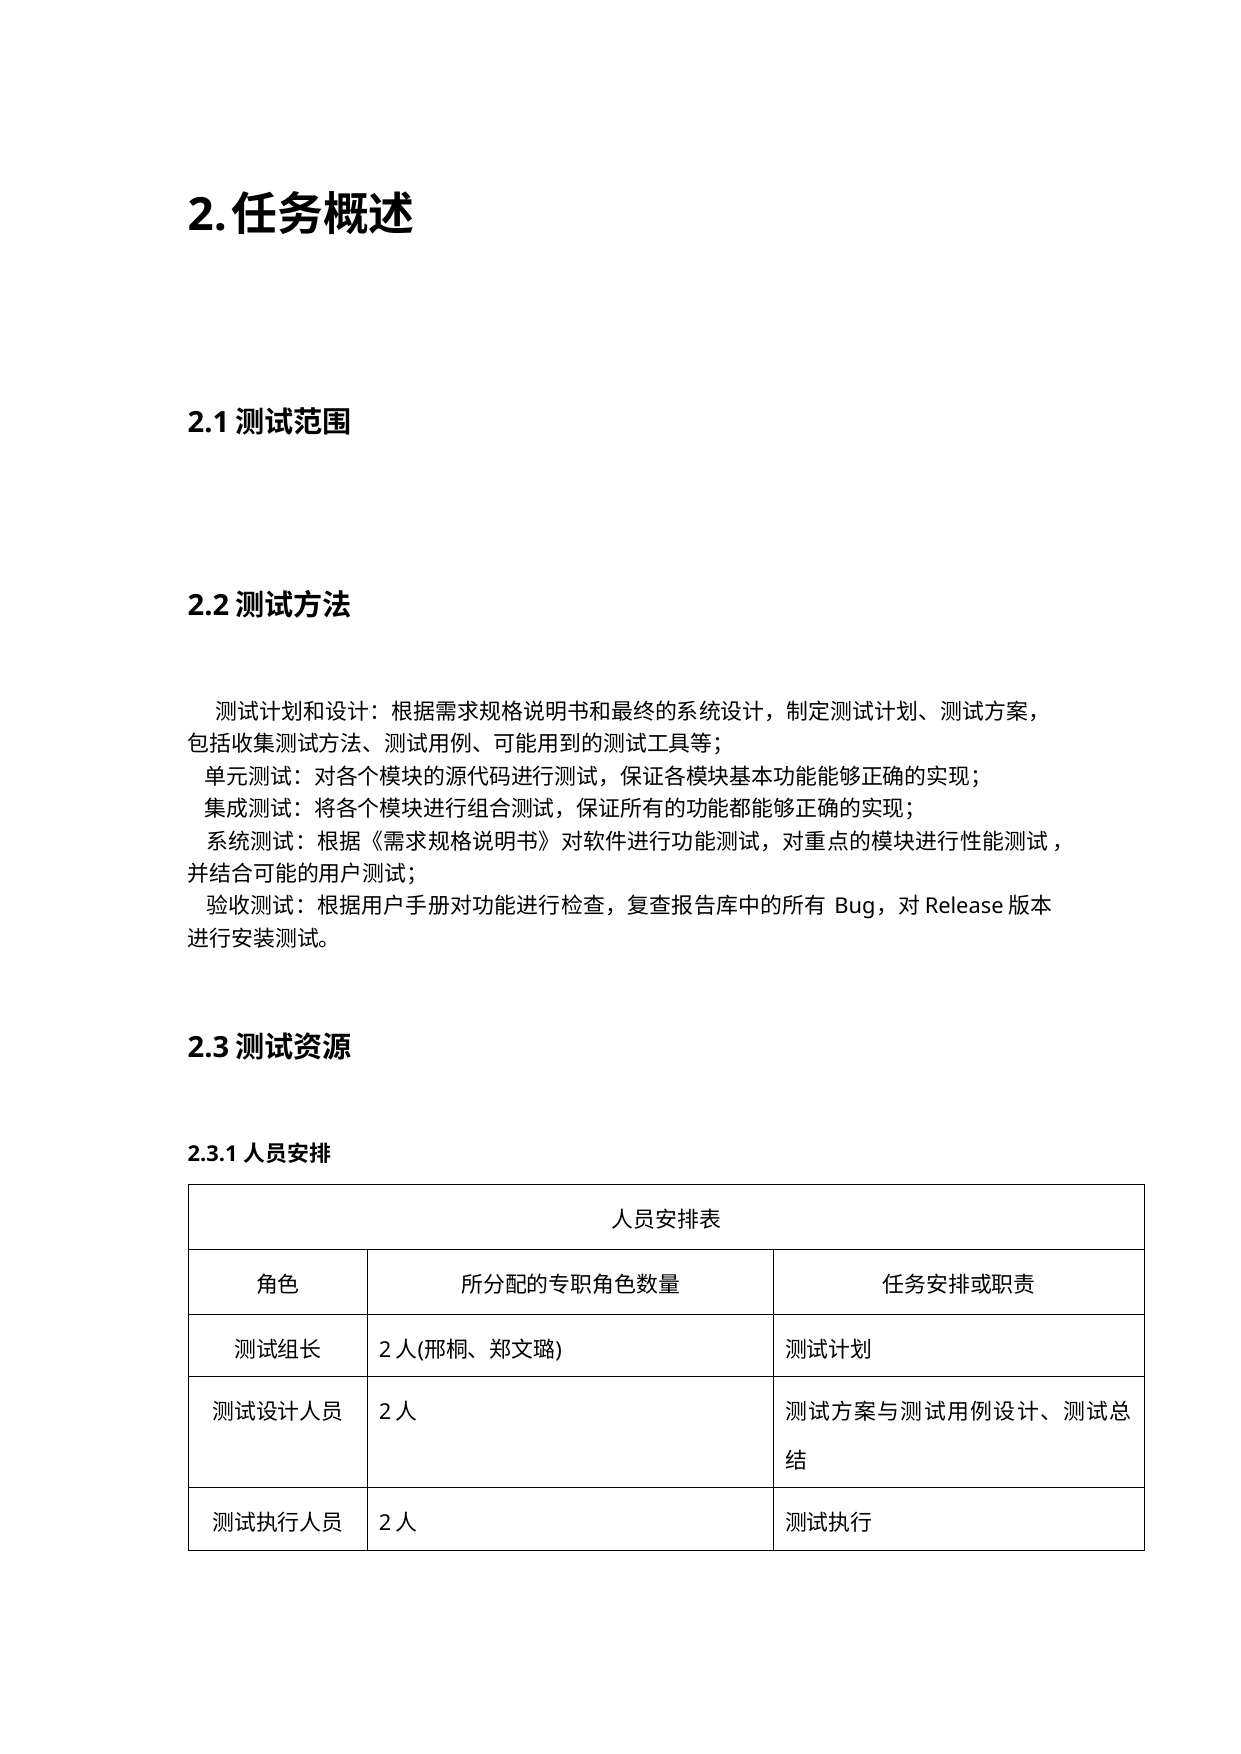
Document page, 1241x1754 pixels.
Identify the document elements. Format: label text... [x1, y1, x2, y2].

table_cell 2人 [368, 1488, 773, 1549]
table_cell 所分配的专职角色数量 [368, 1250, 773, 1314]
text 系统测试：根据《需求规格说明书》对软件进行功能测试，对重点的模块进行性能测试，并结合可能的用户测试； [187, 823, 1053, 888]
table_cell 测试方案与测试用例设计、测试总结 [774, 1377, 1144, 1487]
table_header 人员安排表 [189, 1185, 1144, 1249]
table_cell 测试执行人员 [189, 1488, 367, 1549]
table_cell 角色 [189, 1250, 367, 1314]
subtitle 2.1测试范围 [187, 388, 1053, 453]
table_cell 测试计划 [774, 1315, 1144, 1376]
table_cell 任务安排或职责 [774, 1250, 1144, 1314]
table_cell 2人 [368, 1377, 773, 1487]
table_cell 2人(邢桐、郑文璐) [368, 1315, 773, 1376]
table_cell 测试设计人员 [189, 1377, 367, 1487]
subtitle 2.3测试资源 [187, 1013, 1053, 1078]
table_cell 测试执行 [774, 1488, 1144, 1549]
text 测试计划和设计：根据需求规格说明书和最终的系统设计，制定测试计划、测试方案，包括收集测试方法、测试用例、可能用到的测试工具等； [187, 693, 1053, 758]
text 验收测试：根据用户手册对功能进行检查，复查报告库中的所有Bug，对Release版本进行安装测试。 [187, 888, 1053, 953]
subtitle 2.2测试方法 [187, 570, 1053, 635]
text 单元测试：对各个模块的源代码进行测试，保证各模块基本功能能够正确的实现； [187, 758, 1053, 791]
table_cell 测试组长 [189, 1315, 367, 1376]
text 集成测试：将各个模块进行组合测试，保证所有的功能都能够正确的实现； [187, 791, 1053, 823]
text 2.3.1 人员安排 [187, 1136, 1053, 1168]
subtitle 任务概述 [187, 162, 1053, 259]
